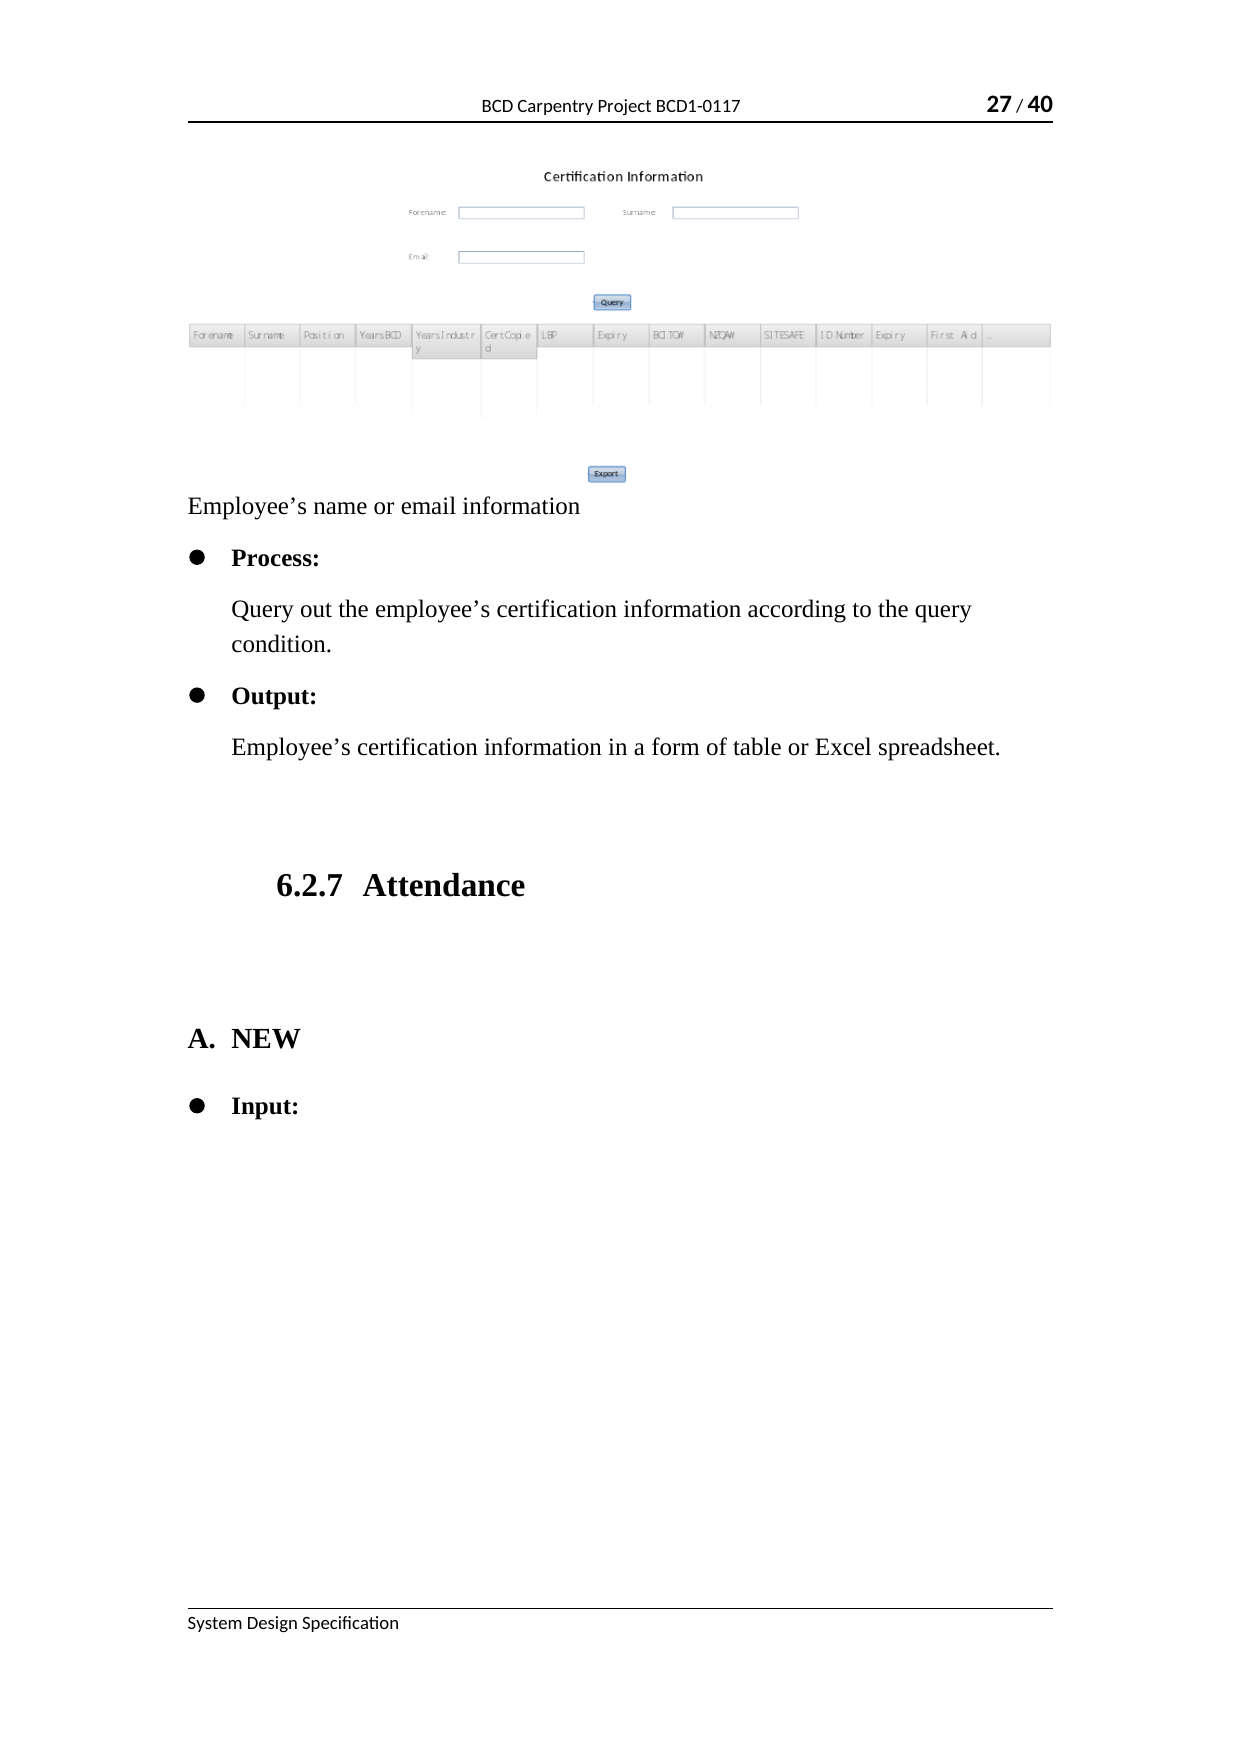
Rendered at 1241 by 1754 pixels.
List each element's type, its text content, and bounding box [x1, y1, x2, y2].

list NEW [187, 1005, 1053, 1070]
list Output: [187, 679, 1053, 711]
list Query out the employee’s certification information according to the query condition. [231, 592, 1053, 660]
list Employee’s certification information in a form of table or Excel spreadsheet. [231, 730, 1053, 763]
list Input: [187, 1089, 1053, 1122]
subtitle Attendance [276, 852, 1053, 917]
list Process: [187, 541, 1053, 573]
text Employee’s name or email information [187, 162, 1053, 522]
